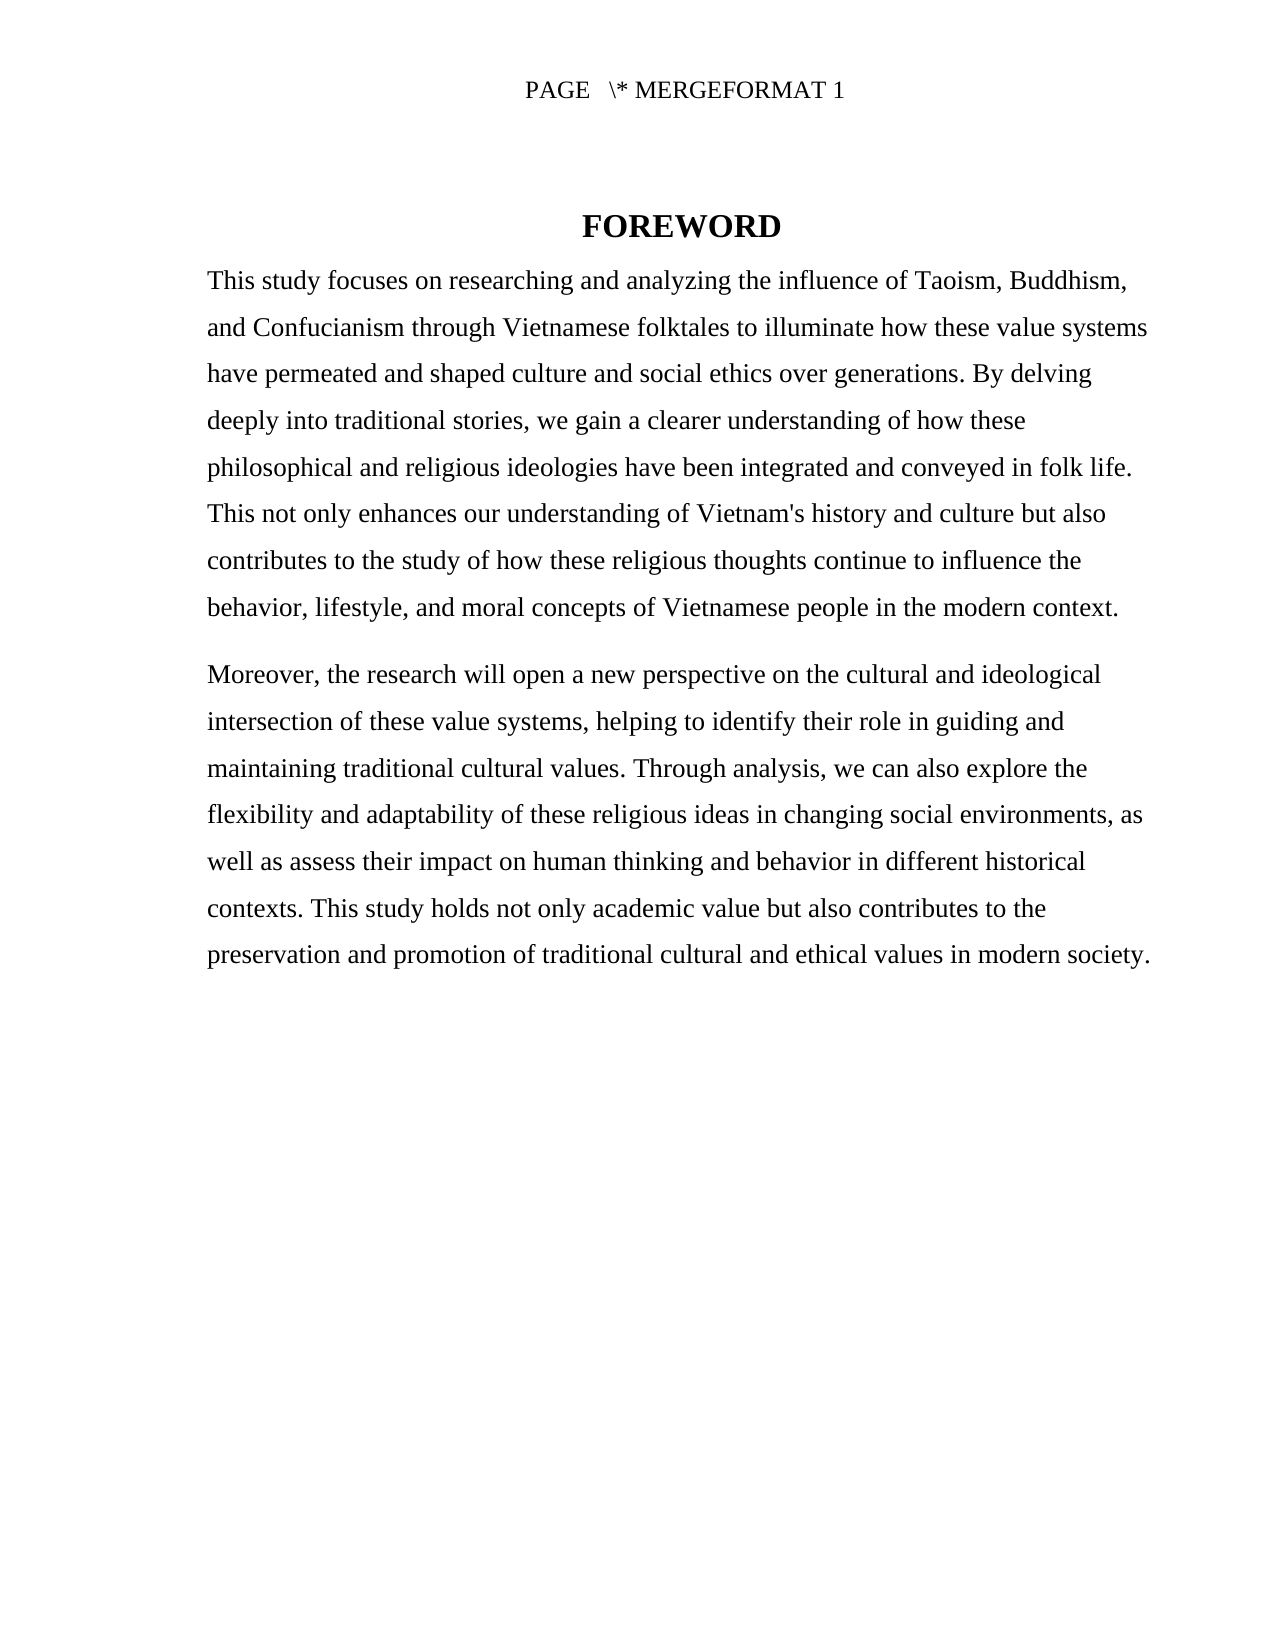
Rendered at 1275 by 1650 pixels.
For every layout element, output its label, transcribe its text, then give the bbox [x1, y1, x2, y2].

text FOREWORD [207, 207, 1157, 245]
text Moreover, the research will open a new perspective on the cultural and ideological intersection of these value systems, helping to identify their role in guiding and maintaining traditional cultural values. Through analysis, we can also explore the flexibility and adaptability of these religious ideas in changing social environments, as well as assess their impact on human thinking and behavior in different historical contexts. This study holds not only academic value but also contributes to the preservation and promotion of traditional cultural and ethical values in modern society. [207, 658, 1157, 969]
text This study focuses on researching and analyzing the influence of Taoism, Buddhism, and Confucianism through Vietnamese folktales to illuminate how these value systems have permeated and shaped culture and social ethics over generations. By delving deeply into traditional stories, we gain a clearer understanding of how these philosophical and religious ideologies have been integrated and conveyed in folk life. This not only enhances our understanding of Vietnam's history and culture but also contributes to the study of how these religious thoughts continue to influence the behavior, lifestyle, and moral concepts of Vietnamese people in the modern context. [207, 264, 1157, 622]
